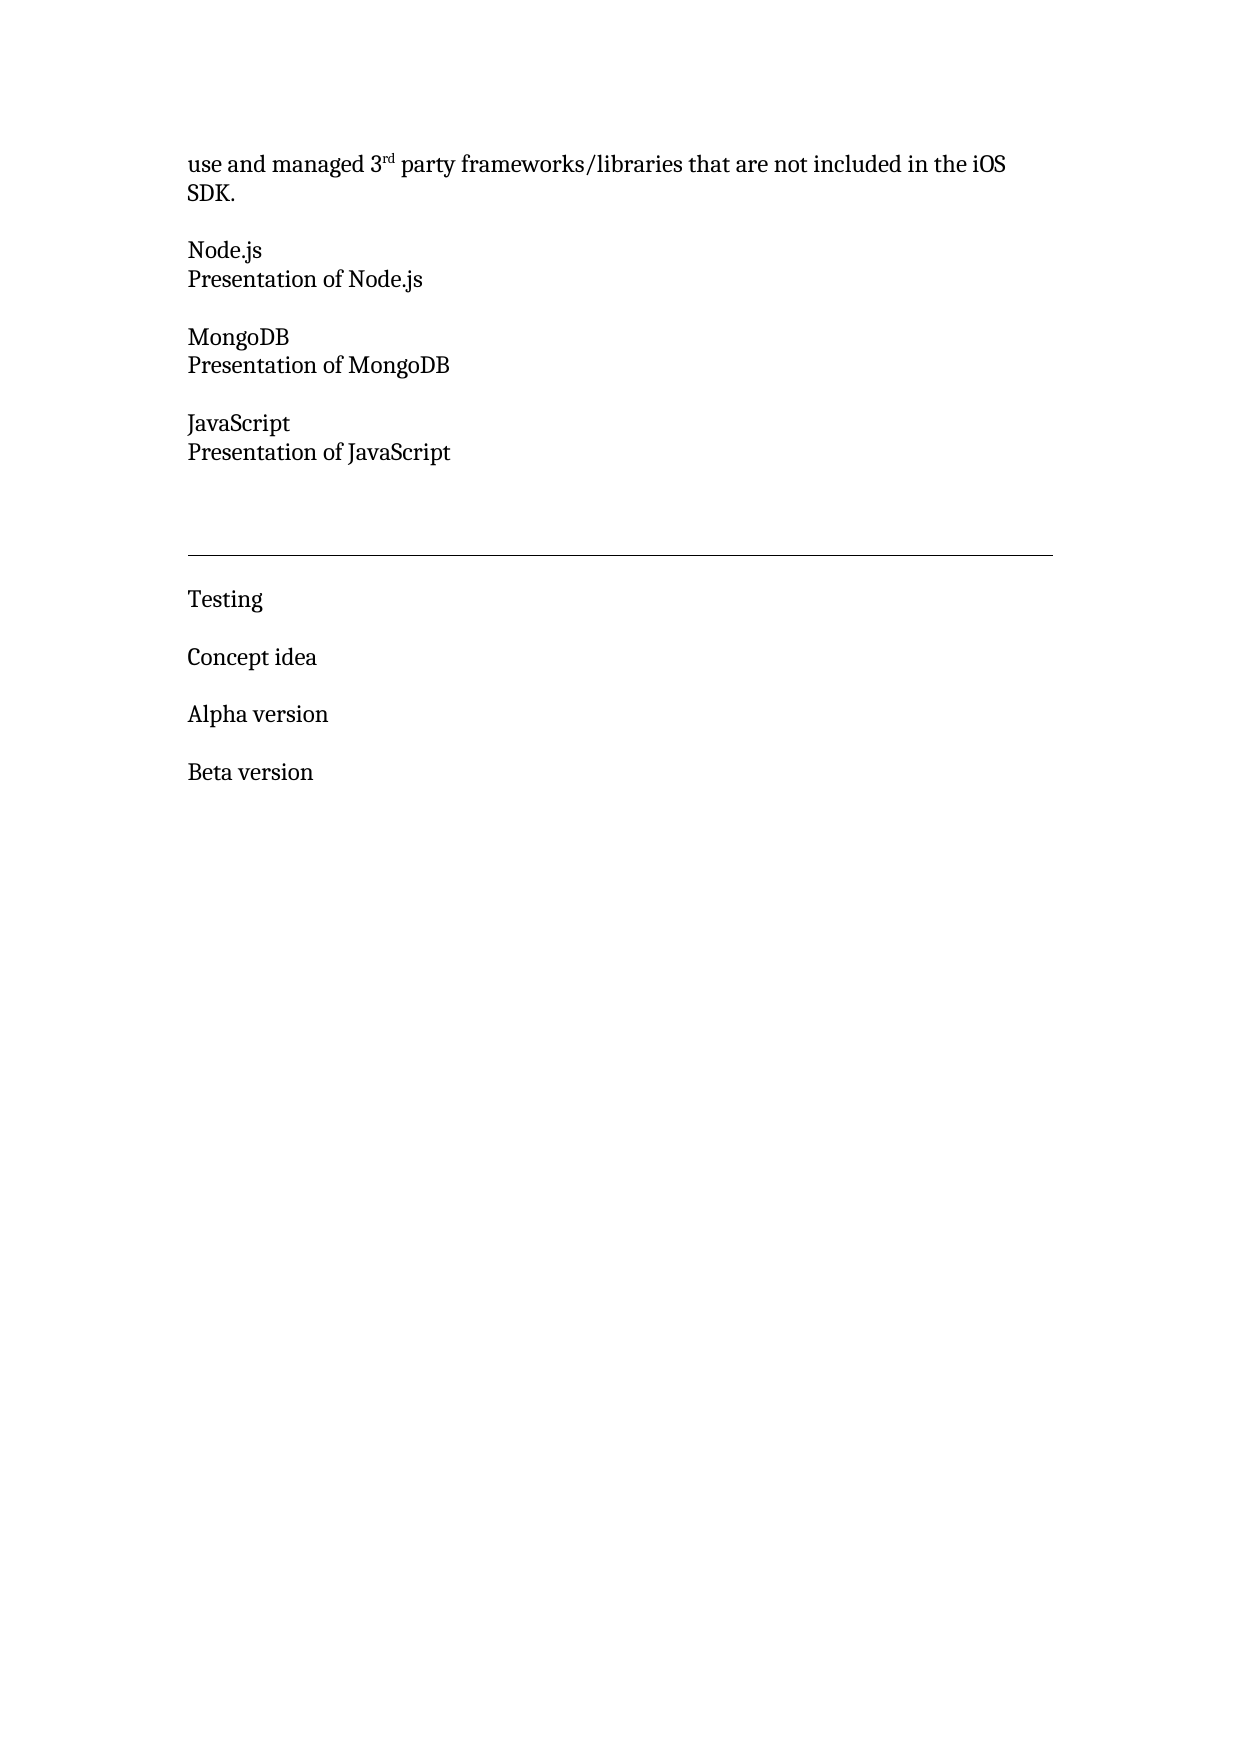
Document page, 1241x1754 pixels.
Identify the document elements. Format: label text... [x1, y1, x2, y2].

text Presentation of JavaScript [187, 437, 1053, 466]
text MongoDB [187, 322, 1053, 351]
text Presentation of MongoDB [187, 351, 1053, 380]
text Testing [187, 585, 1053, 614]
text Node.js [187, 236, 1053, 265]
text Alpha version [187, 700, 1053, 729]
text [187, 150, 1053, 207]
text JavaScript [187, 409, 1053, 437]
text Concept idea [187, 642, 1053, 671]
text Beta version [187, 757, 1053, 786]
text Presentation of Node.js [187, 265, 1053, 294]
